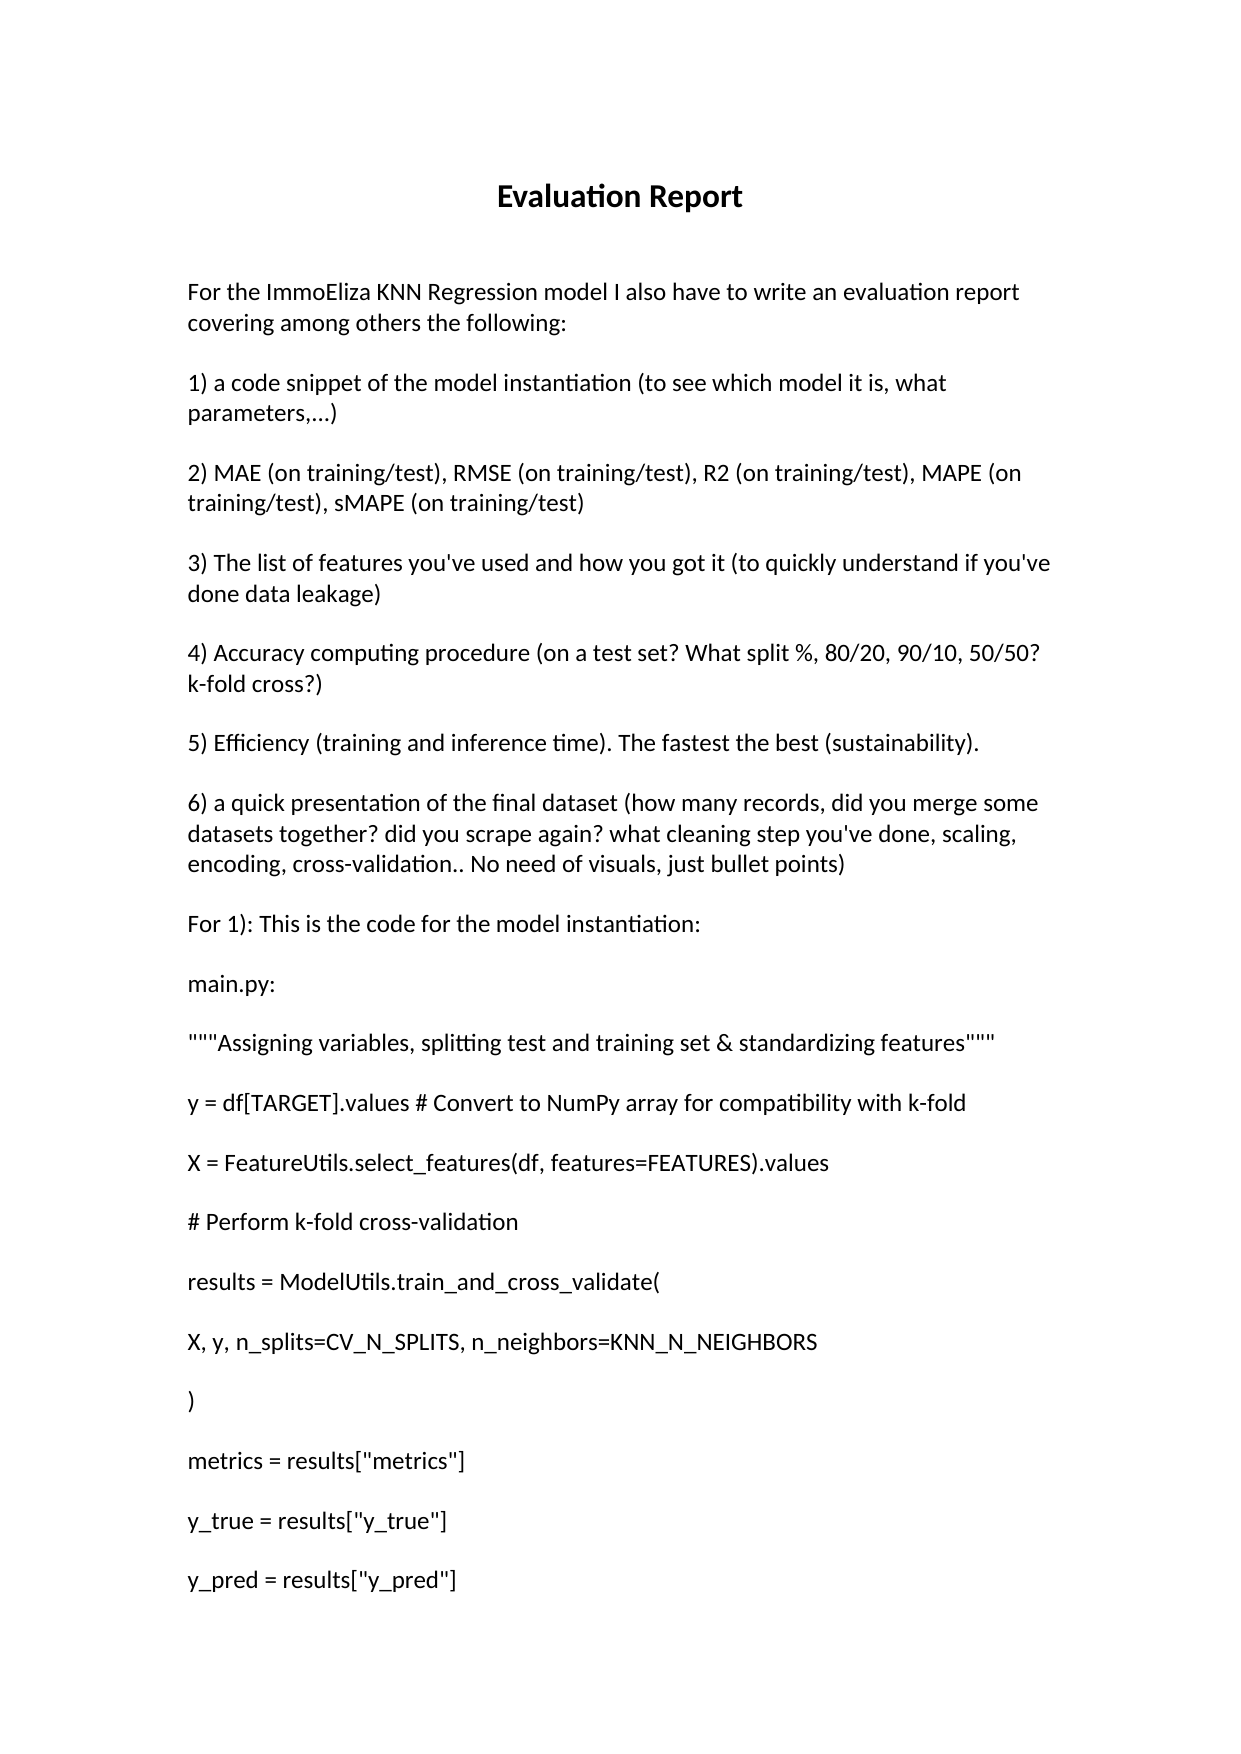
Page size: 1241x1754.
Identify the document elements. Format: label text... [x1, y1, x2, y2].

text 5) Efficiency (training and inference time). The fastest the best (sustainability). [187, 728, 1053, 758]
text 4) Accuracy computing procedure (on a test set? What split %, 80/20, 90/10, 50/50? k-fold cross?) [187, 637, 1053, 698]
text results = ModelUtils.train_and_cross_validate( [187, 1266, 1053, 1297]
text 3) The list of features you've used and how you got it (to quickly understand if you've done data leakage) [187, 547, 1053, 608]
text 6) a quick presentation of the final dataset (how many records, did you merge some datasets together? did you scrape again? what cleaning step you've done, scaling, encoding, cross-validation.. No need of visuals, just bullet points) [187, 787, 1053, 879]
subtitle Evaluation Report [187, 175, 1053, 216]
text y = df[TARGET].values # Convert to NumPy array for compatibility with k-fold [187, 1087, 1053, 1118]
text For the ImmoEliza KNN Regression model I also have to write an evaluation report covering among others the following: [187, 277, 1053, 338]
text 1) a code snippet of the model instantiation (to see which model it is, what parameters,...) [187, 367, 1053, 428]
text For 1): This is the code for the model instantiation: [187, 908, 1053, 938]
text y_true = results["y_true"] [187, 1505, 1053, 1535]
text X = FeatureUtils.select_features(df, features=FEATURES).values [187, 1147, 1053, 1177]
text # Perform k-fold cross-validation [187, 1206, 1053, 1237]
text """Assigning variables, splitting test and training set & standardizing features""" [187, 1027, 1053, 1058]
text metrics = results["metrics"] [187, 1445, 1053, 1476]
text main.py: [187, 968, 1053, 998]
text ) [187, 1386, 1053, 1416]
text y_pred = results["y_pred"] [187, 1564, 1053, 1595]
text X, y, n_splits=CV_N_SPLITS, n_neighbors=KNN_N_NEIGHBORS [187, 1326, 1053, 1356]
text 2) MAE (on training/test), RMSE (on training/test), R2 (on training/test), MAPE (on training/test), sMAPE (on training/test) [187, 457, 1053, 518]
